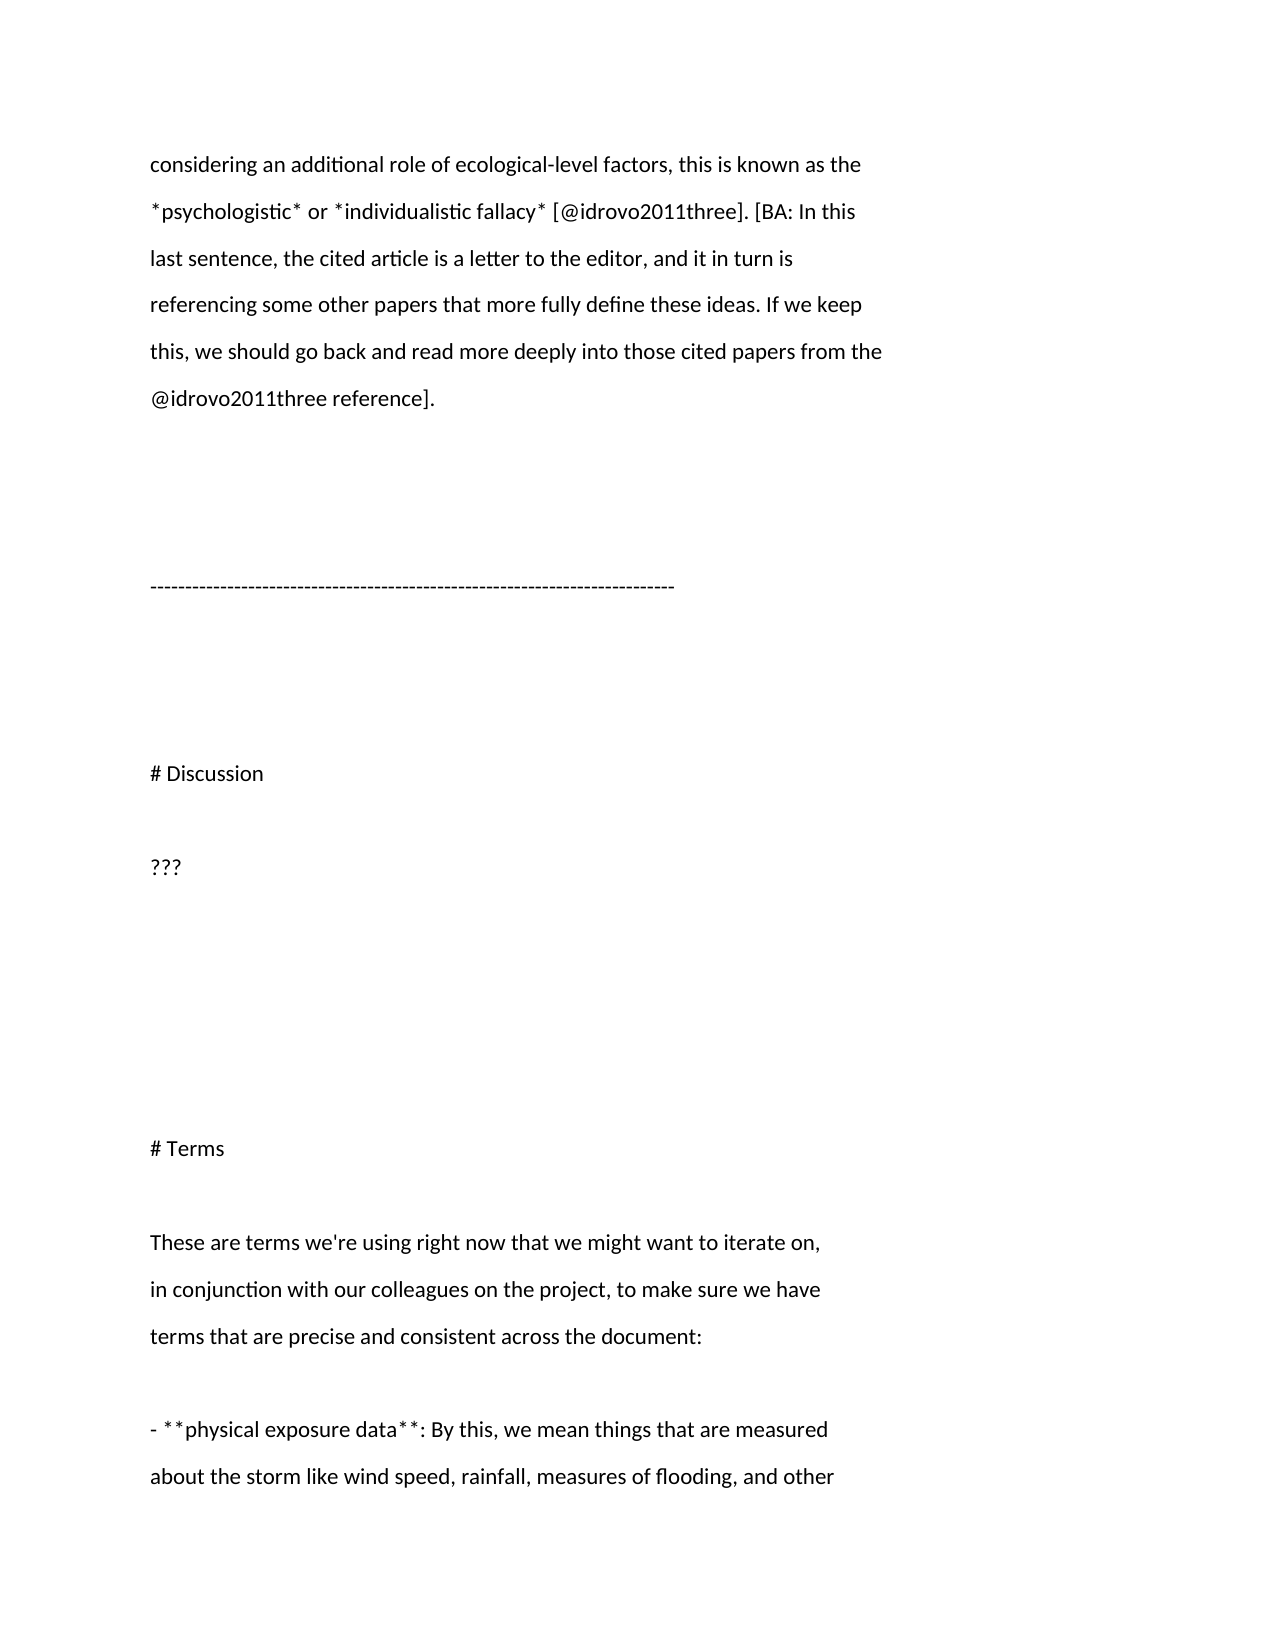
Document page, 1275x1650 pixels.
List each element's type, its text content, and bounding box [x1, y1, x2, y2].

text considering an additional role of ecological-level factors, this is known as the [150, 150, 1125, 178]
text --------------------------------------------------------------------------- [150, 572, 1125, 600]
text terms that are precise and consistent across the document: [150, 1322, 1125, 1350]
text last sentence, the cited article is a letter to the editor, and it in turn is [150, 244, 1125, 272]
text referencing some other papers that more fully define these ideas. If we keep [150, 291, 1125, 319]
text # Terms [150, 1134, 1125, 1162]
text - **physical exposure data**: By this, we mean things that are measured [150, 1416, 1125, 1444]
text These are terms we're using right now that we might want to iterate on, [150, 1228, 1125, 1256]
text in conjunction with our colleagues on the project, to make sure we have [150, 1275, 1125, 1303]
text @idrovo2011three reference]. [150, 384, 1125, 412]
text ??? [150, 853, 1125, 881]
text this, we should go back and read more deeply into those cited papers from the [150, 337, 1125, 366]
text about the storm like wind speed, rainfall, measures of flooding, and other [150, 1462, 1125, 1491]
text *psychologistic* or *individualistic fallacy* [@idrovo2011three]. [BA: In this [150, 197, 1125, 225]
text # Discussion [150, 759, 1125, 787]
